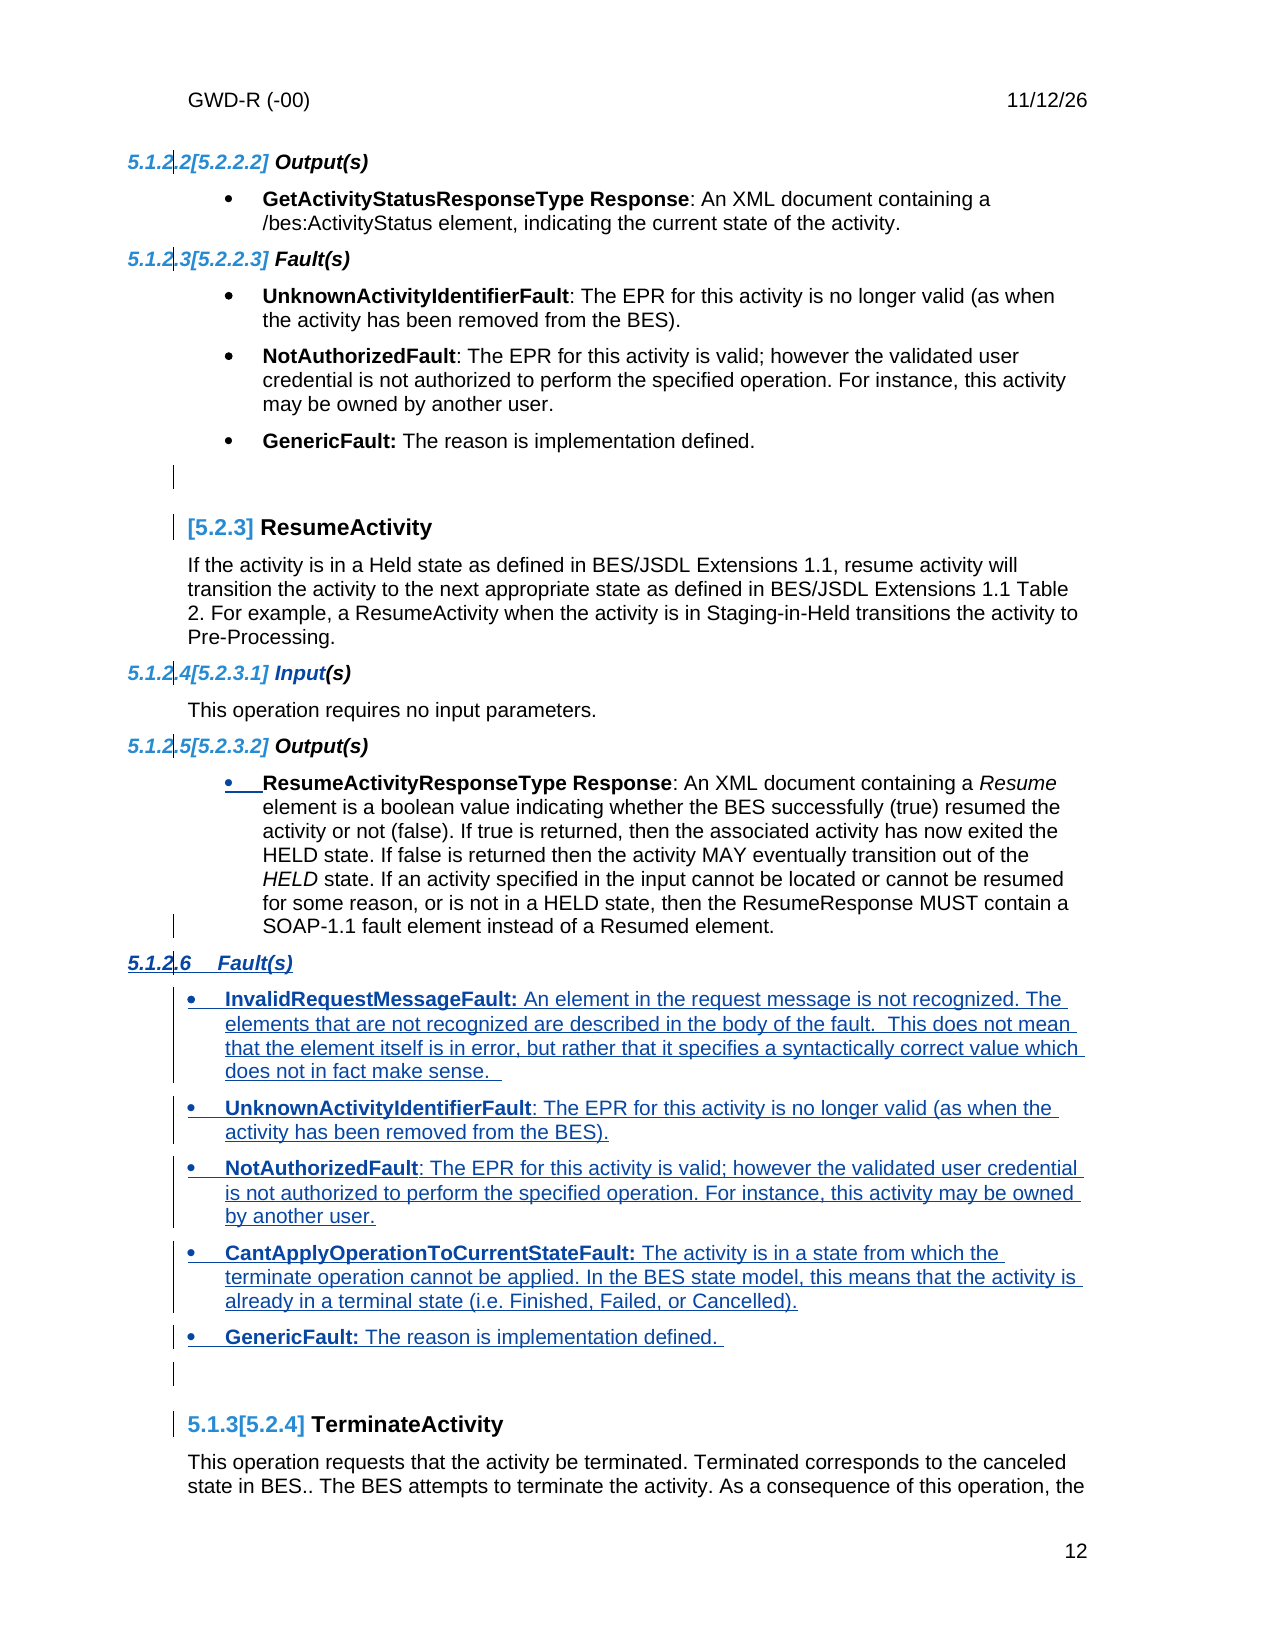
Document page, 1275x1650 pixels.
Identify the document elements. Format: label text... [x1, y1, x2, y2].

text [187, 1449, 1087, 1497]
subtitle Output(s) [127, 734, 173, 758]
list GetActivityStatusResponseType Response: An XML document containing a /bes:ActivityStatus element, indicating the current state of the activity. [225, 186, 1087, 234]
subtitle Output(s) [174, 150, 1087, 174]
text If the activity is in a Held state as defined in BES/JSDL Extensions 1.1, resume activity will transition the activity to the next appropriate state as defined in BES/JSDL Extensions 1.1 Table 2. For example, a ResumeActivity when the activity is in Staging-in-Held transitions the activity to Pre-Processing. [187, 553, 1087, 649]
subtitle Output(s) [127, 150, 173, 174]
list ResumeActivityResponseType Response: An XML document containing a Resume element is a boolean value indicating whether the BES successfully (true) resumed the activity or not (false). If true is returned, then the associated activity has now exited the HELD state. If false is returned then the activity MAY eventually transition out of the HELD state. If an activity specified in the input cannot be located or cannot be resumed for some reason, or is not in a HELD state, then the ResumeResponse MUST contain a SOAP-1.1 fault element instead of a Resumed element. [225, 771, 1087, 938]
list GenericFault: The reason is implementation defined. [225, 428, 1087, 452]
subtitle Input(s) [174, 661, 1087, 685]
subtitle Input(s) [127, 661, 173, 685]
subtitle Output(s) [174, 734, 1087, 758]
text This operation requires no input parameters. [187, 698, 1087, 722]
subtitle ResumeActivity [187, 514, 1087, 540]
subtitle TerminateActivity [187, 1411, 1087, 1437]
subtitle Fault(s) [174, 247, 1087, 271]
subtitle Fault(s) [127, 247, 173, 271]
list UnknownActivityIdentifierFault: The EPR for this activity is no longer valid (as when the activity has been removed from the BES). [225, 283, 1087, 331]
